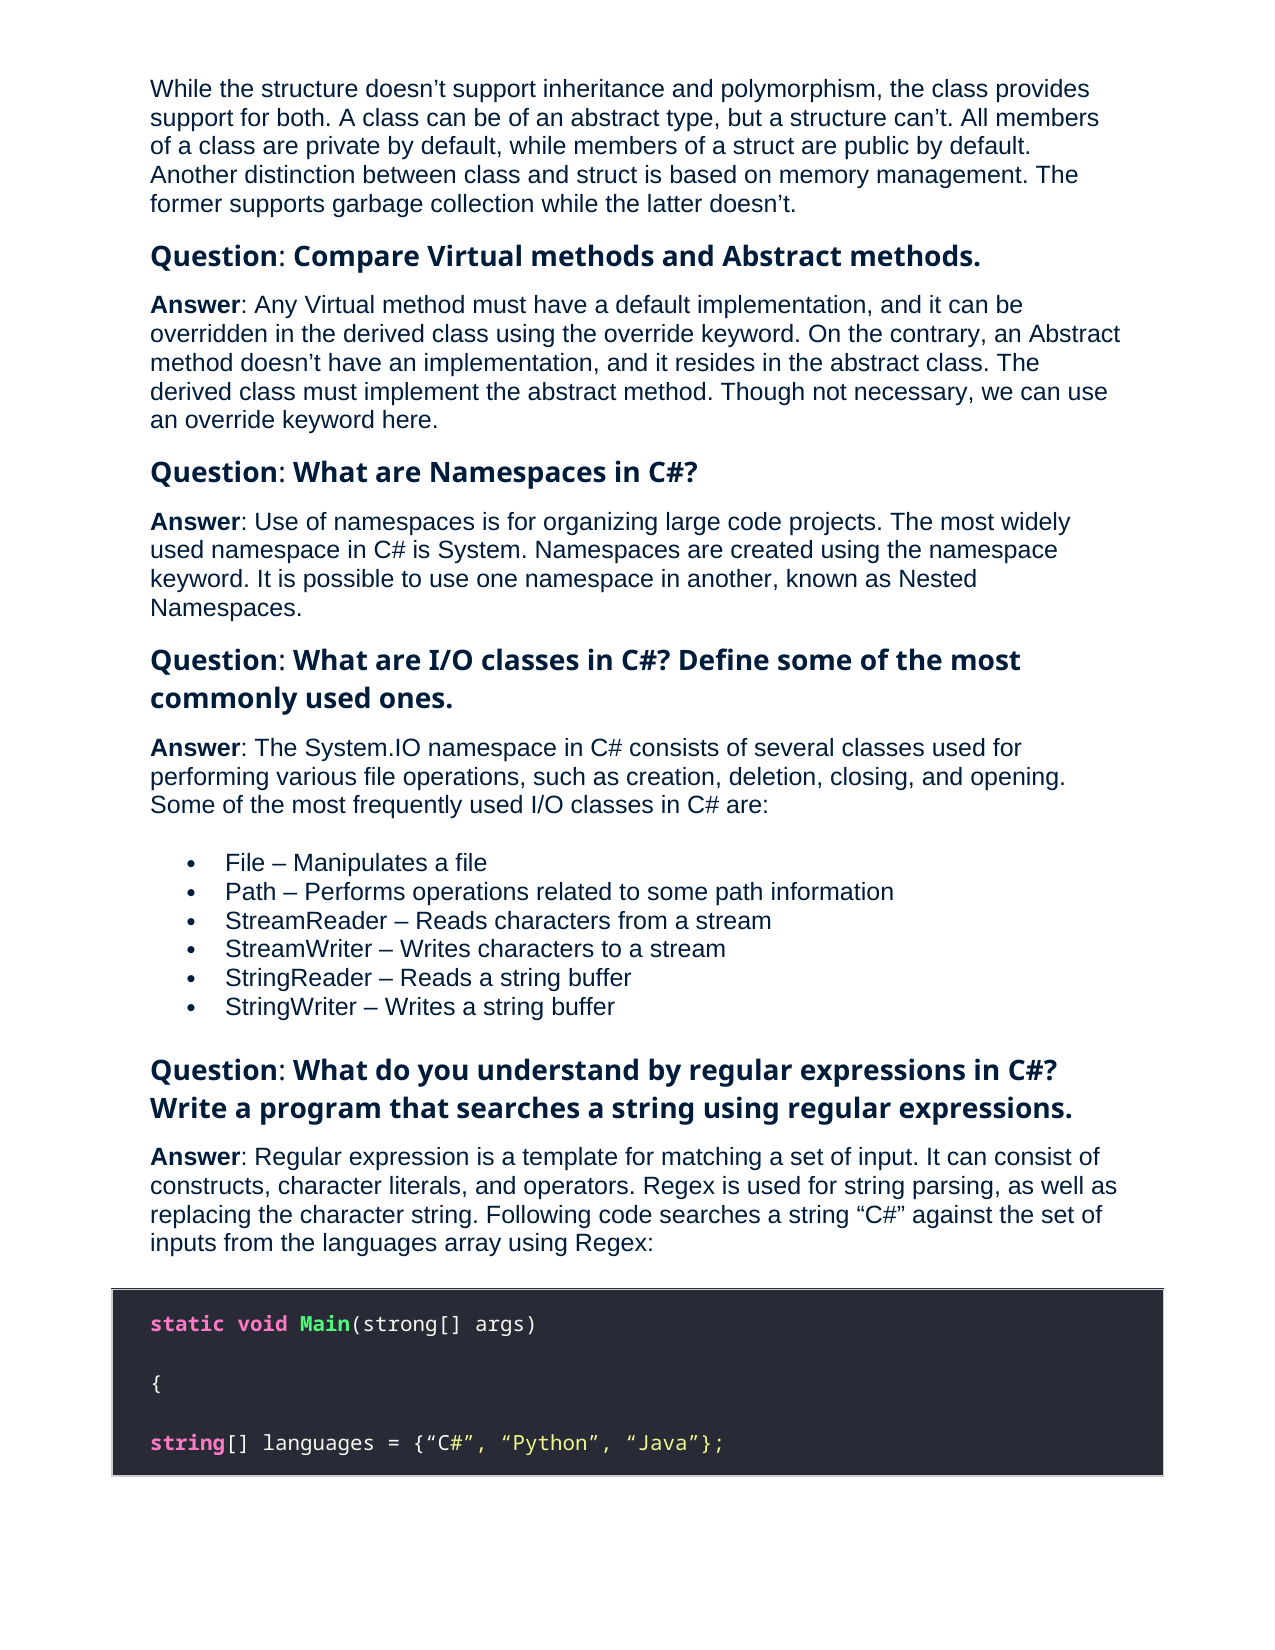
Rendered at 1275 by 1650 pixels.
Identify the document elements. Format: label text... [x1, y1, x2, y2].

list Path – Performs operations related to some path information [187, 877, 1125, 906]
text Answer: The System.IO namespace in C# consists of several classes used for performing various file operations, such as creation, deletion, closing, and opening. Some of the most frequently used I/O classes in C# are: [150, 733, 1125, 819]
list File – Manipulates a file [187, 848, 1125, 877]
text string[] languages = {“C#”, “Python”, “Java”}; [113, 1408, 1163, 1475]
list StringReader – Reads a string buffer [187, 963, 1125, 992]
text Answer: Any Virtual method must have a default implementation, and it can be overridden in the derived class using the override keyword. On the contrary, an Abstract method doesn’t have an implementation, and it resides in the abstract class. The derived class must implement the abstract method. Though not necessary, we can use an override keyword here. [150, 290, 1125, 434]
text Answer: Use of namespaces is for organizing large code projects. The most widely used namespace in C# is System. Namespaces are created using the namespace keyword. It is possible to use one namespace in another, known as Nested Namespaces. [150, 507, 1125, 622]
list StreamReader – Reads characters from a stream [187, 906, 1125, 934]
list StreamWriter – Writes characters to a stream [187, 934, 1125, 963]
text Answer: Regular expression is a template for matching a set of input. It can consist of constructs, character literals, and operators. Regex is used for string parsing, as well as replacing the character string. Following code searches a string “C#” against the set of inputs from the languages array using Regex: [150, 1142, 1125, 1257]
text Question: What are I/O classes in C#? Define some of the most commonly used ones. [150, 641, 1125, 717]
text Question: Compare Virtual methods and Abstract methods. [150, 236, 1125, 275]
text { [113, 1348, 1163, 1397]
list StringWriter – Writes a string buffer [187, 992, 1125, 1021]
text Question: What are Namespaces in C#? [150, 453, 1125, 491]
text static void Main(strong[] args) [113, 1290, 1163, 1337]
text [150, 74, 1125, 218]
text Question: What do you understand by regular expressions in C#? Write a program that searches a string using regular expressions. [150, 1050, 1125, 1127]
